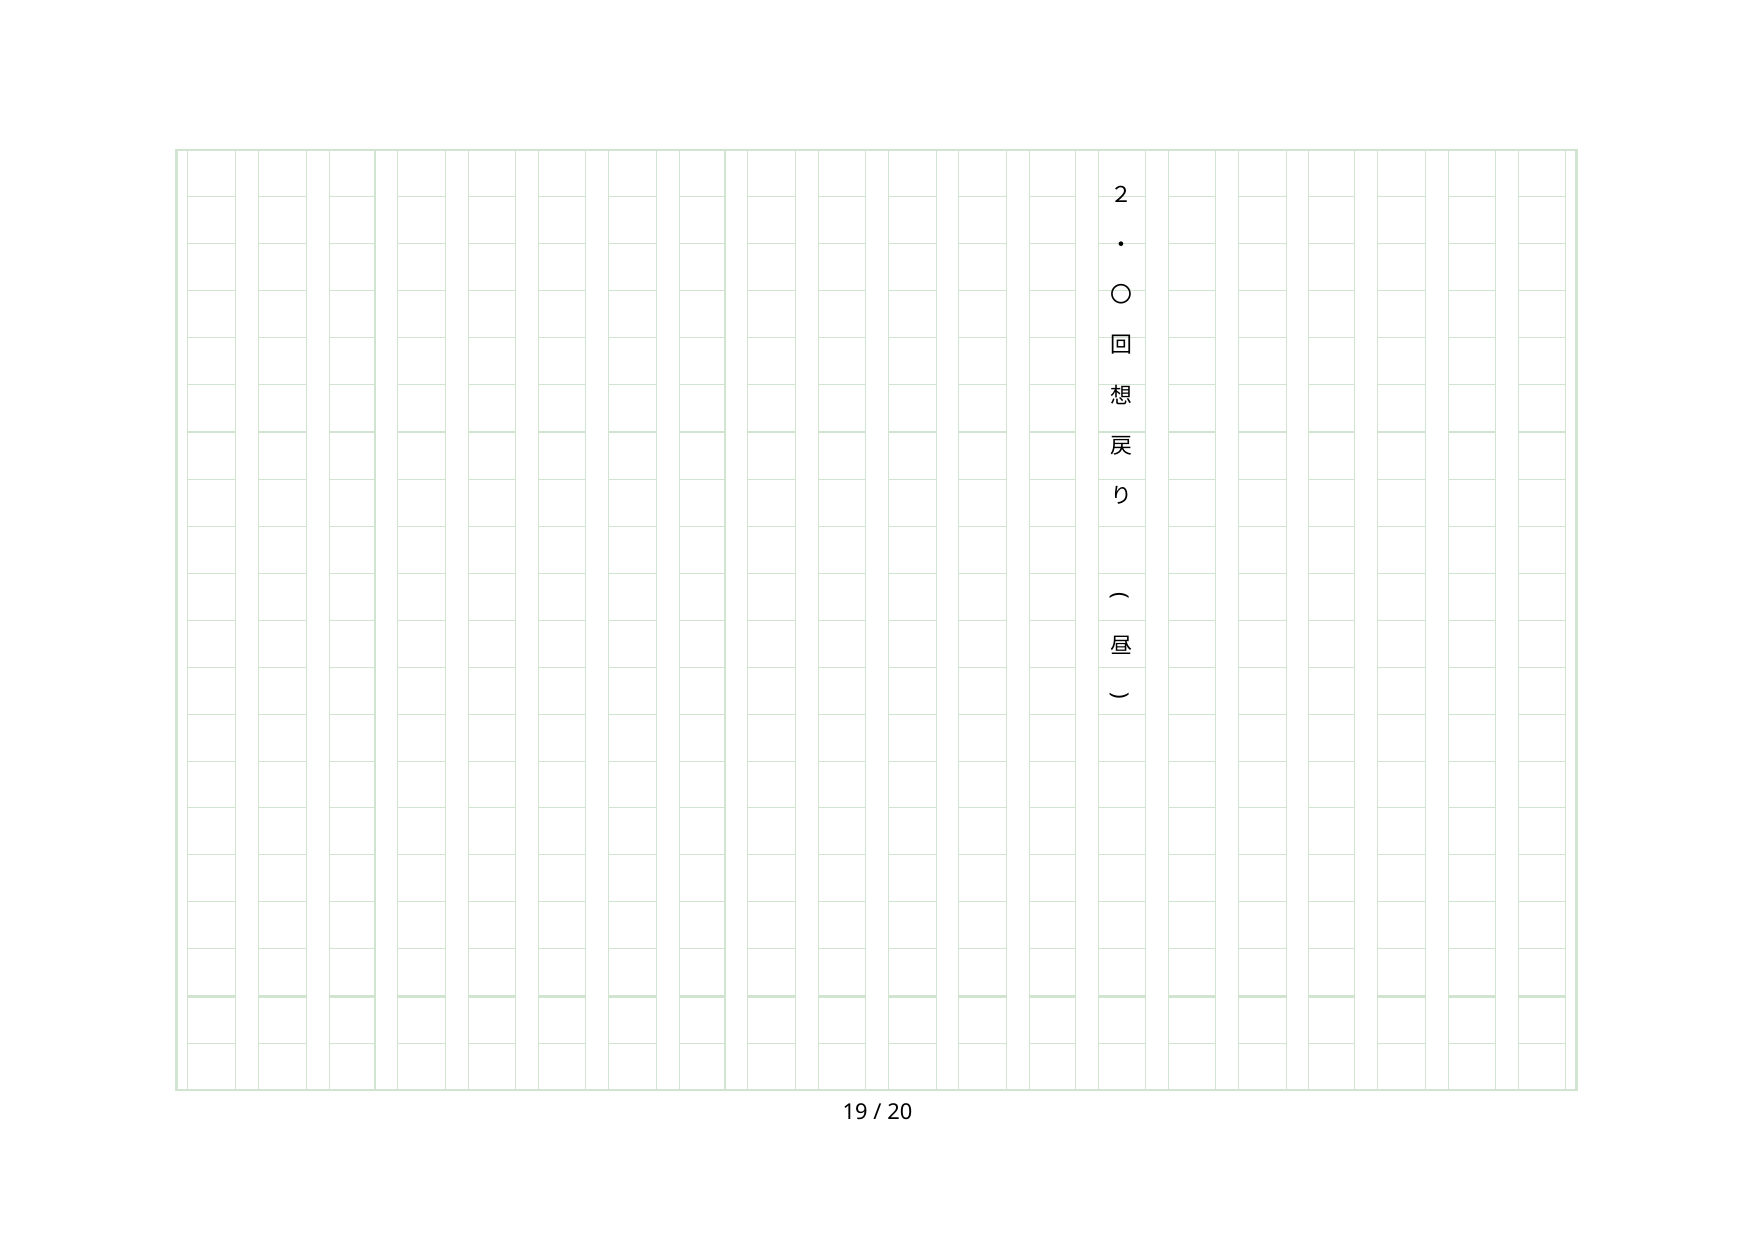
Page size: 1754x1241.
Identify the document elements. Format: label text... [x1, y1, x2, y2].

text ２・〇回想戻り (昼) [1087, 169, 1157, 1071]
